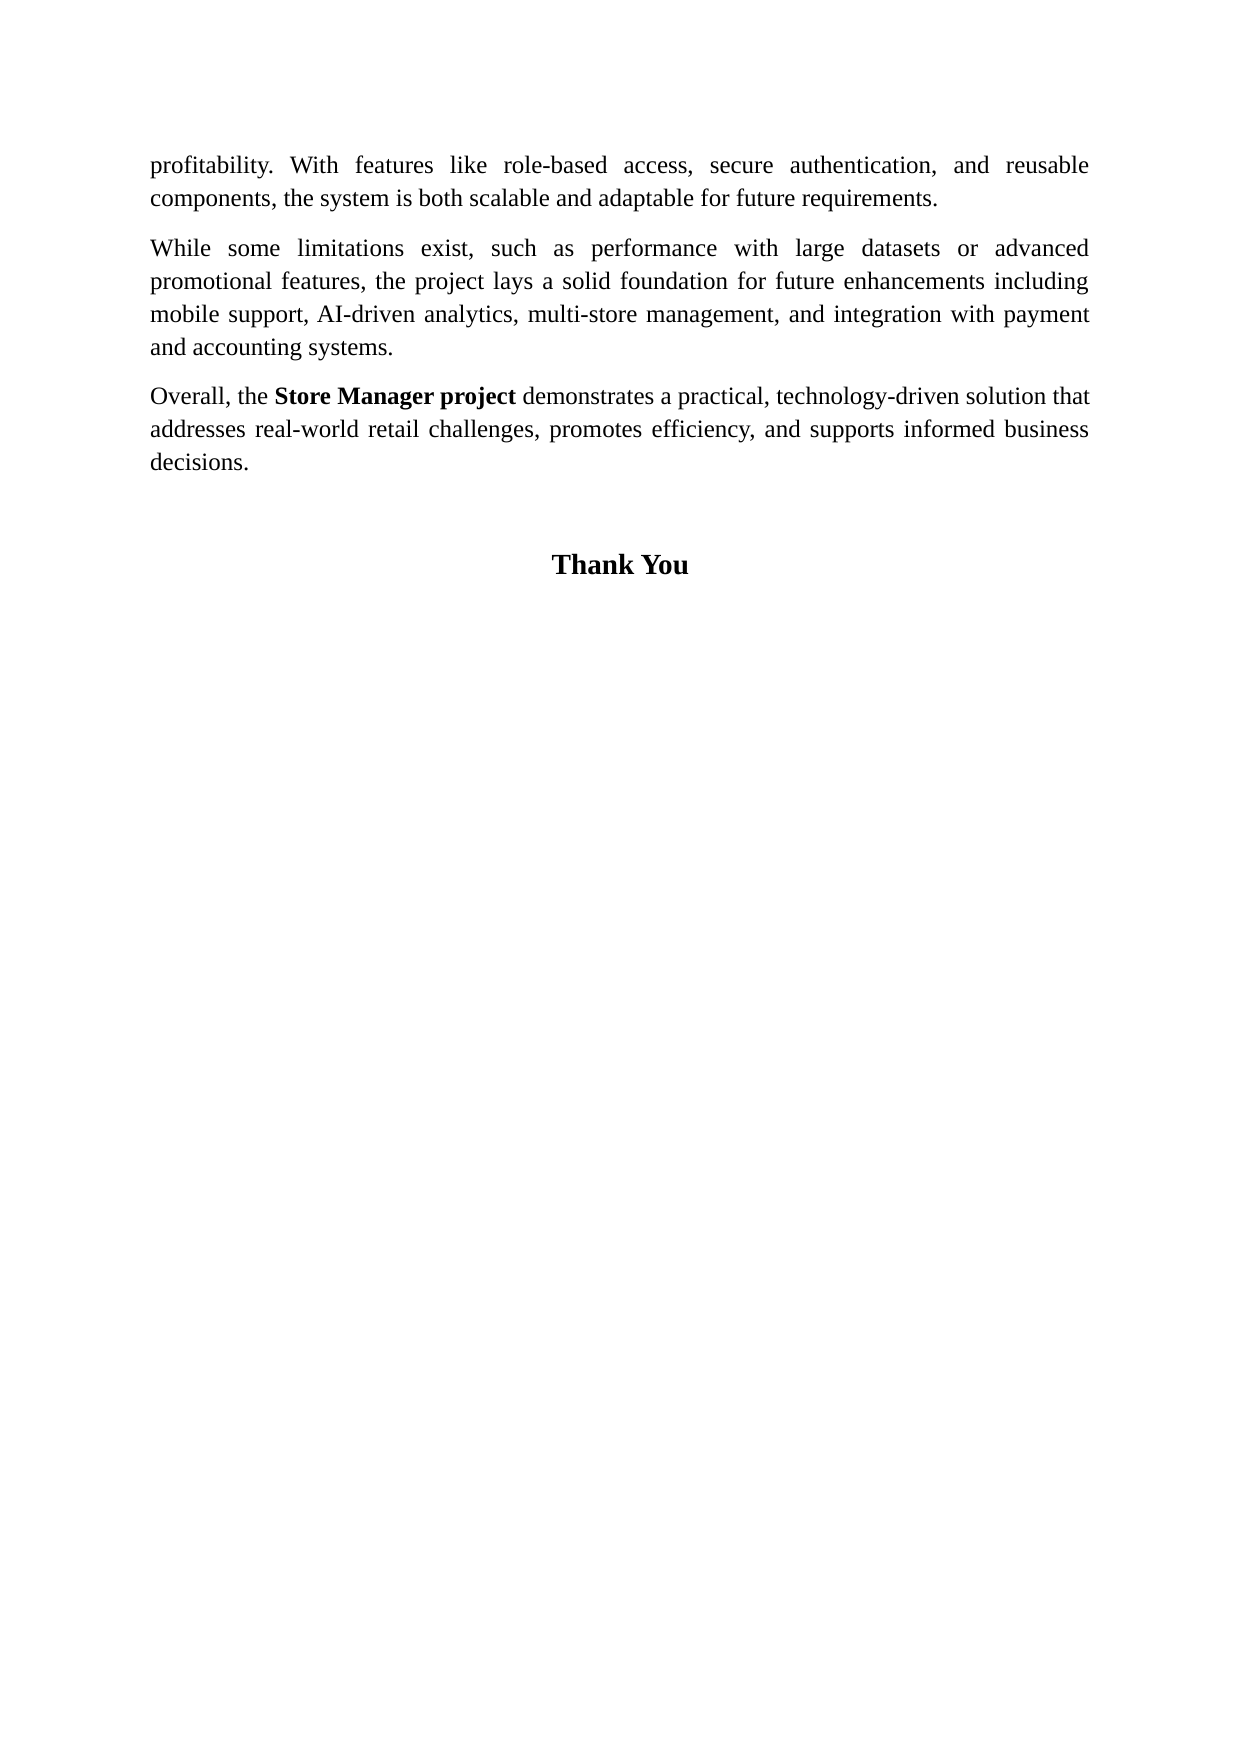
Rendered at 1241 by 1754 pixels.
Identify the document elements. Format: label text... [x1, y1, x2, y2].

text While some limitations exist, such as performance with large datasets or advanced promotional features, the project lays a solid foundation for future enhancements including mobile support, AI-driven analytics, multi-store management, and integration with payment and accounting systems. [150, 233, 1090, 361]
text Overall, the Store Manager project demonstrates a practical, technology-driven solution that addresses real-world retail challenges, promotes efficiency, and supports informed business decisions. [150, 381, 1090, 476]
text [150, 150, 1090, 212]
text Thank You [150, 547, 1090, 580]
